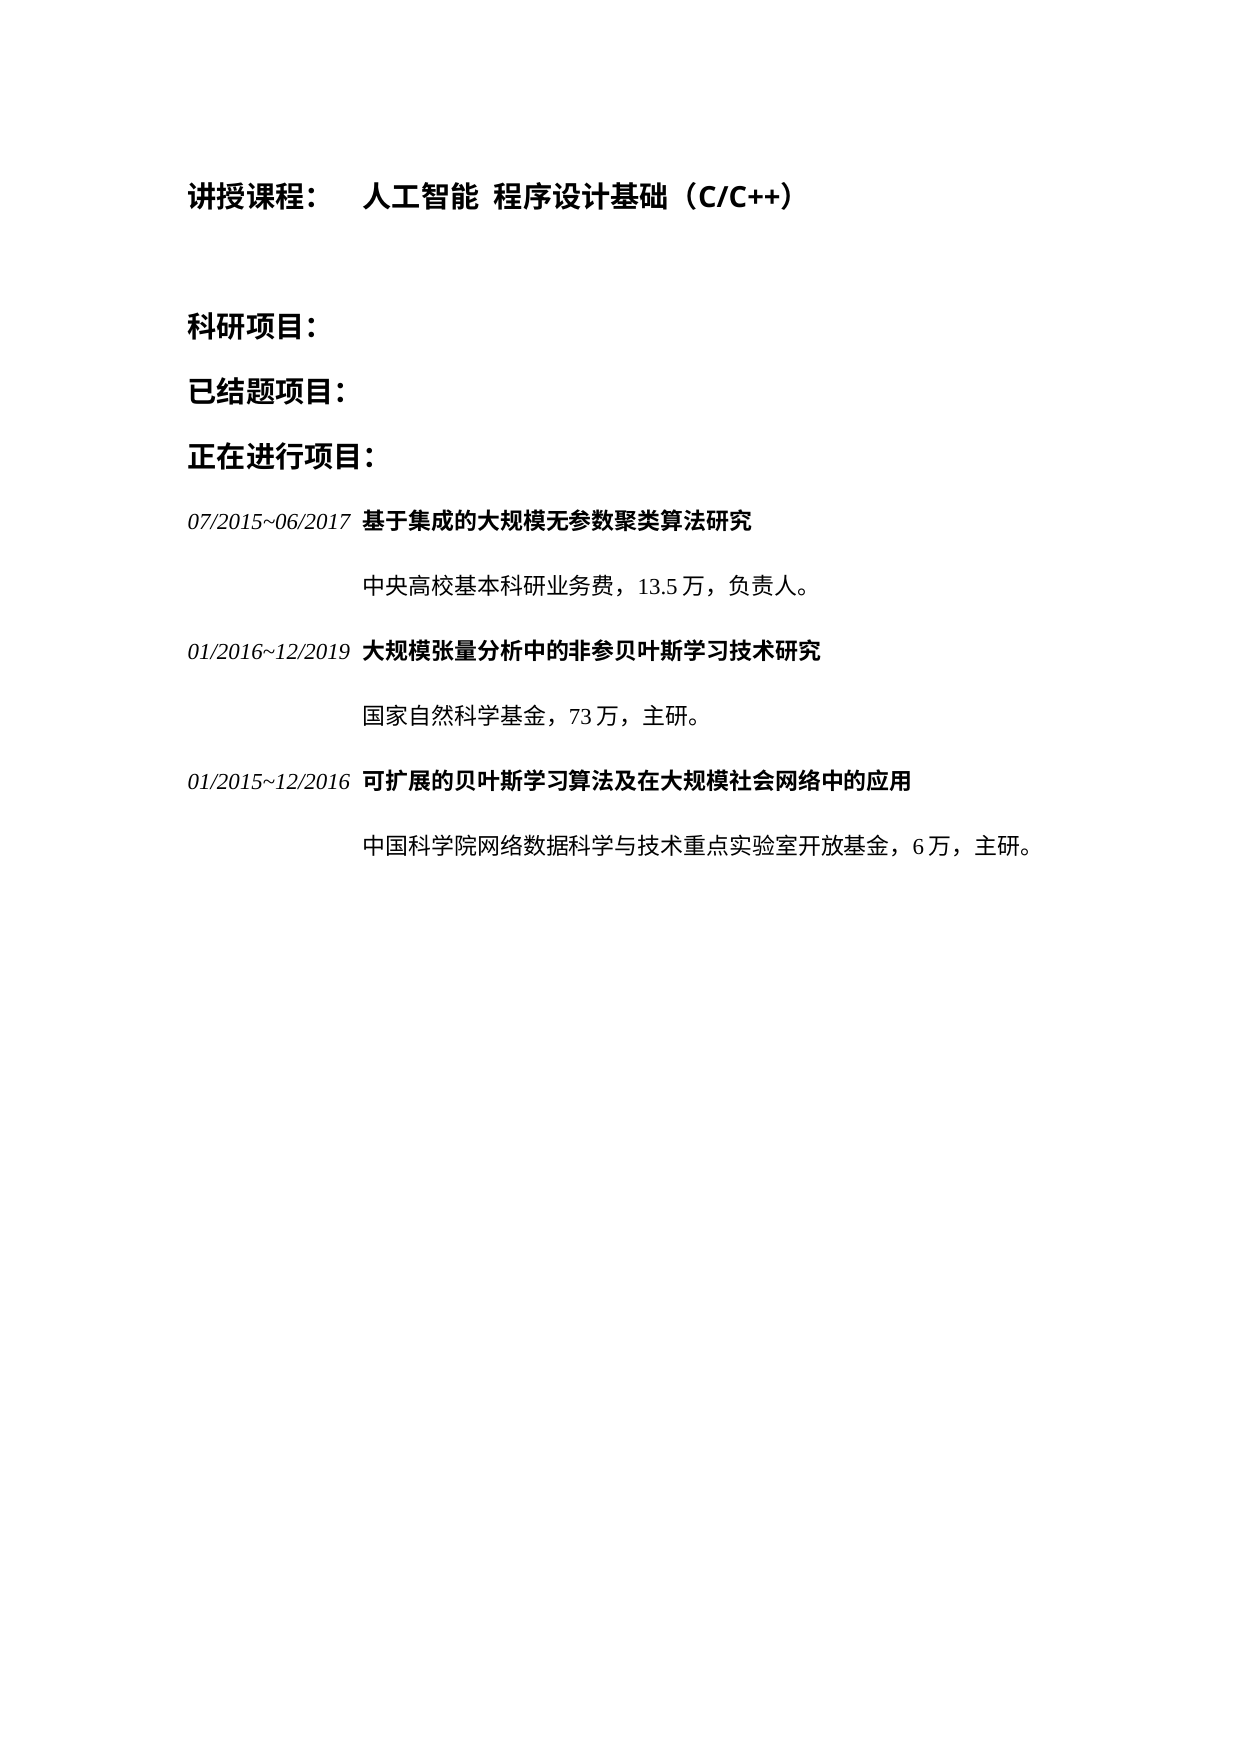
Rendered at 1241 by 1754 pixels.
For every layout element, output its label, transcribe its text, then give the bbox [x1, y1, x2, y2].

text 07/2015~06/2017 基于集成的大规模无参数聚类算法研究 [187, 487, 1053, 552]
text 已结题项目： [187, 357, 1053, 422]
text 讲授课程： 人工智能 程序设计基础（C/C++） [187, 162, 1053, 227]
text 01/2016~12/2019 大规模张量分析中的非参贝叶斯学习技术研究 [187, 617, 1053, 682]
text 01/2015~12/2016 可扩展的贝叶斯学习算法及在大规模社会网络中的应用 [187, 747, 1053, 812]
text 中央高校基本科研业务费，13.5万，负责人。 [362, 552, 1053, 617]
text 正在进行项目： [187, 422, 1053, 487]
text 国家自然科学基金，73万，主研。 [362, 682, 1053, 747]
text 科研项目： [187, 292, 1053, 357]
text 中国科学院网络数据科学与技术重点实验室开放基金，6万，主研。 [362, 812, 1053, 877]
